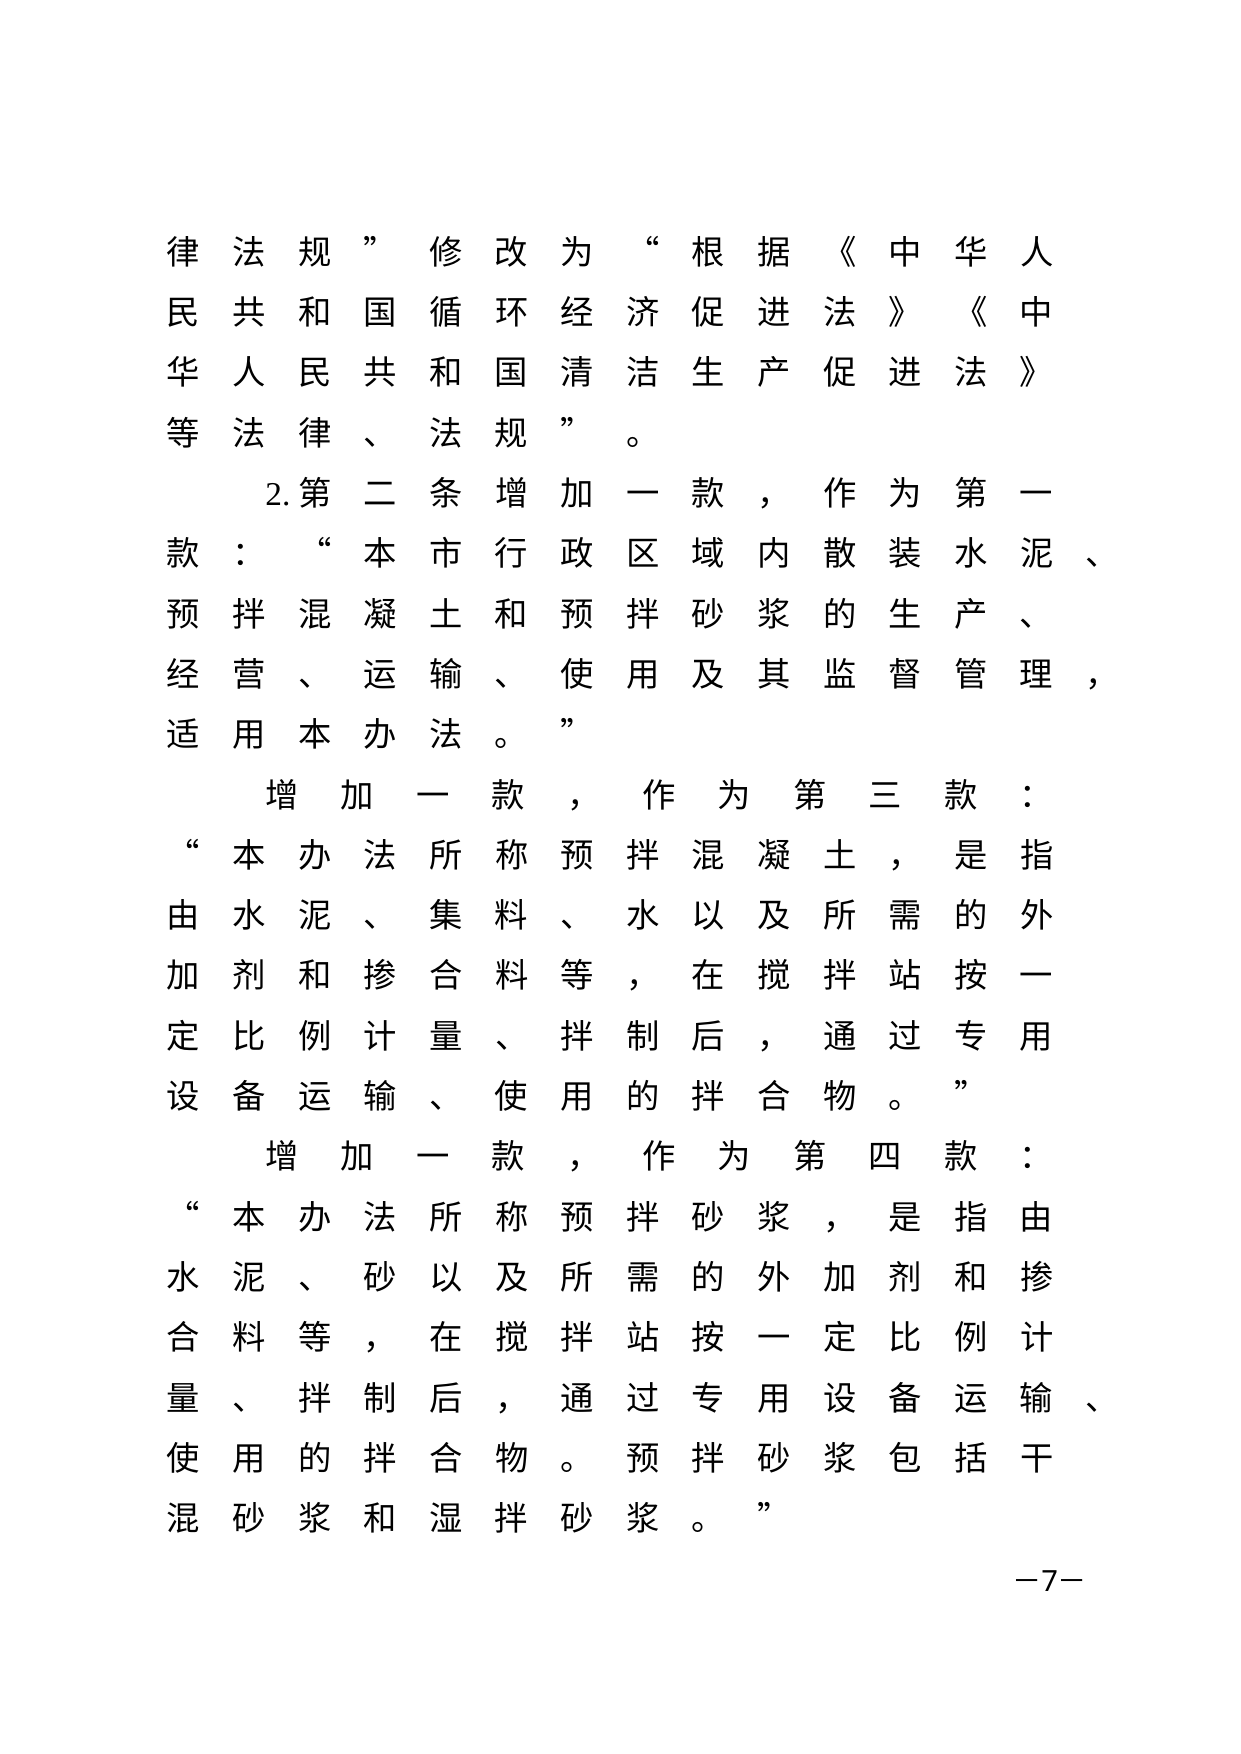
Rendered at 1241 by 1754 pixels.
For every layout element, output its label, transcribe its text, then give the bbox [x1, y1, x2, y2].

text 增加一款，作为第四款：“本办法所称预拌砂浆，是指由水泥、砂以及所需的外加剂和掺合料等，在搅拌站按一定比例计量、拌制后，通过专用设备运输、使用的拌合物。预拌砂浆包括干混砂浆和湿拌砂浆。” [167, 1124, 1085, 1546]
text 2.第二条增加一款，作为第一款：“本市行政区域内散装水泥、预拌混凝土和预拌砂浆的生产、经营、运输、使用及其监督管理，适用本办法。” [167, 461, 1085, 762]
text 1.将第一条中的“根据有关法律法规”修改为“根据《中华人民共和国循环经济促进法》《中华人民共和国清洁生产促进法》等法律、法规”。 [167, 219, 1085, 461]
text 增加一款，作为第三款：“本办法所称预拌混凝土，是指由水泥、集料、水以及所需的外加剂和掺合料等，在搅拌站按一定比例计量、拌制后，通过专用设备运输、使用的拌合物。” [167, 762, 1085, 1124]
